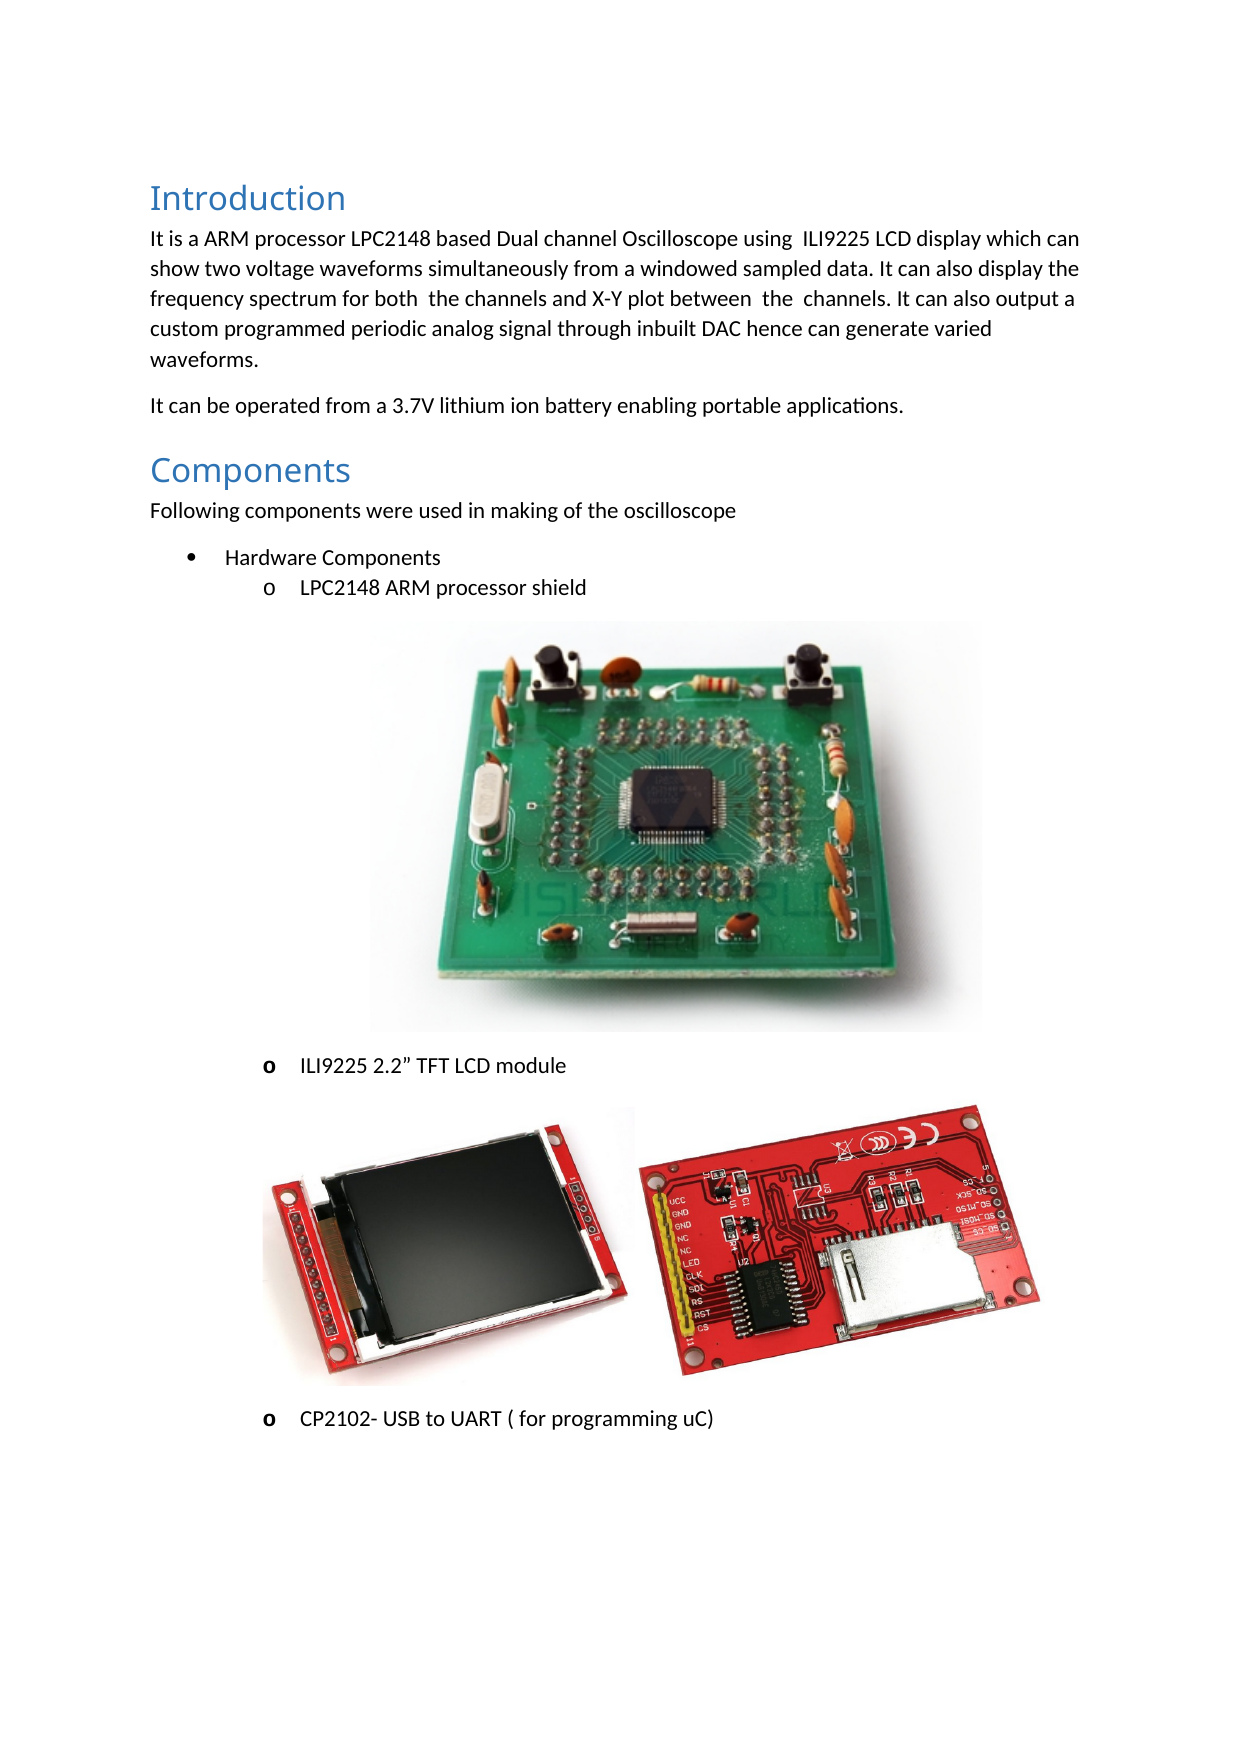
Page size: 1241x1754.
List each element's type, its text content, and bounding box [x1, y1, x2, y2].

subtitle Introduction [150, 175, 1090, 220]
list CP2102- USB to UART ( for programming uC) [262, 1404, 1090, 1433]
subtitle Components [150, 447, 1090, 492]
picture [370, 621, 983, 1032]
picture [262, 1098, 1045, 1386]
list LPC2148 ARM processor shield [262, 573, 1090, 602]
text Following components were used in making of the oscilloscope [150, 496, 1090, 524]
list ILI9225 2.2” TFT LCD module [262, 1051, 1090, 1080]
text It is a ARM processor LPC2148 based Dual channel Oscilloscope using ILI9225 LCD display which can show two voltage waveforms simultaneously from a windowed sampled data. It can also display the frequency spectrum for both the channels and X-Y plot between the channels. It can also output a custom programmed periodic analog signal through inbuilt DAC hence can generate varied waveforms. [150, 224, 1090, 373]
text It can be operated from a 3.7V lithium ion battery enabling portable applications. [150, 392, 1090, 420]
list Hardware Components [187, 543, 1090, 571]
